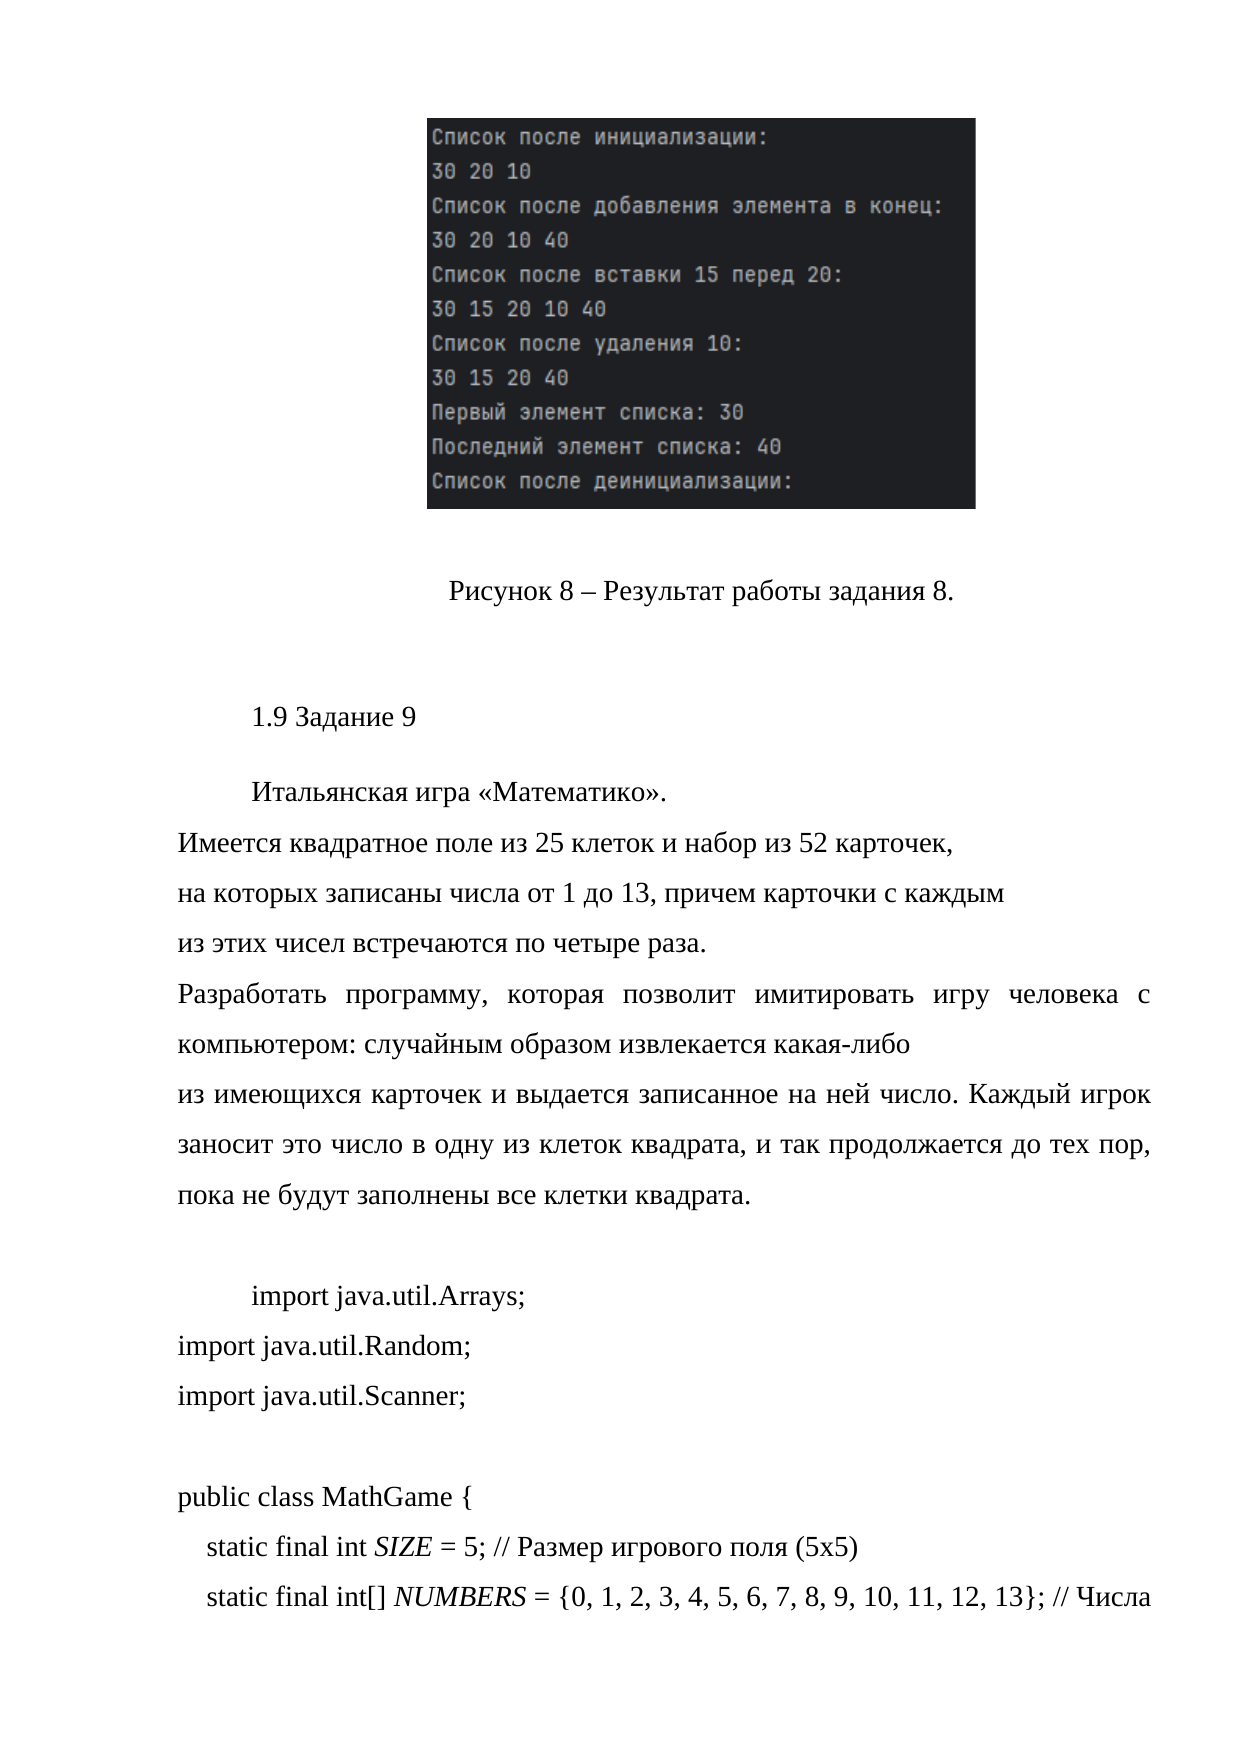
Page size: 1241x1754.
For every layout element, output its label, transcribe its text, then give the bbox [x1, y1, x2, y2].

picture [427, 118, 976, 509]
text Имеется квадратное поле из 25 клеток и набор из 52 карточек, [177, 825, 1152, 858]
text Разработать программу, которая позволит имитировать игру человека с компьютером: случайным образом извлекается какая-либо [177, 976, 1152, 1059]
text на которых записаны числа от 1 до 13, причем карточки с каждым [177, 875, 1152, 909]
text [177, 1278, 1152, 1613]
text из этих чисел встречаются по четыре раза. [177, 925, 1152, 959]
text из имеющихся карточек и выдается записанное на ней число. Каждый игрок заносит это число в одну из клеток квадрата, и так продолжается до тех пор, пока не будут заполнены все клетки квадрата. [177, 1076, 1152, 1211]
text Итальянская игра «Математико». [177, 774, 1152, 808]
subtitle 1.9 Задание 9 [177, 699, 1152, 733]
text Рисунок 8 – Результат работы задания 8. [177, 573, 1152, 607]
